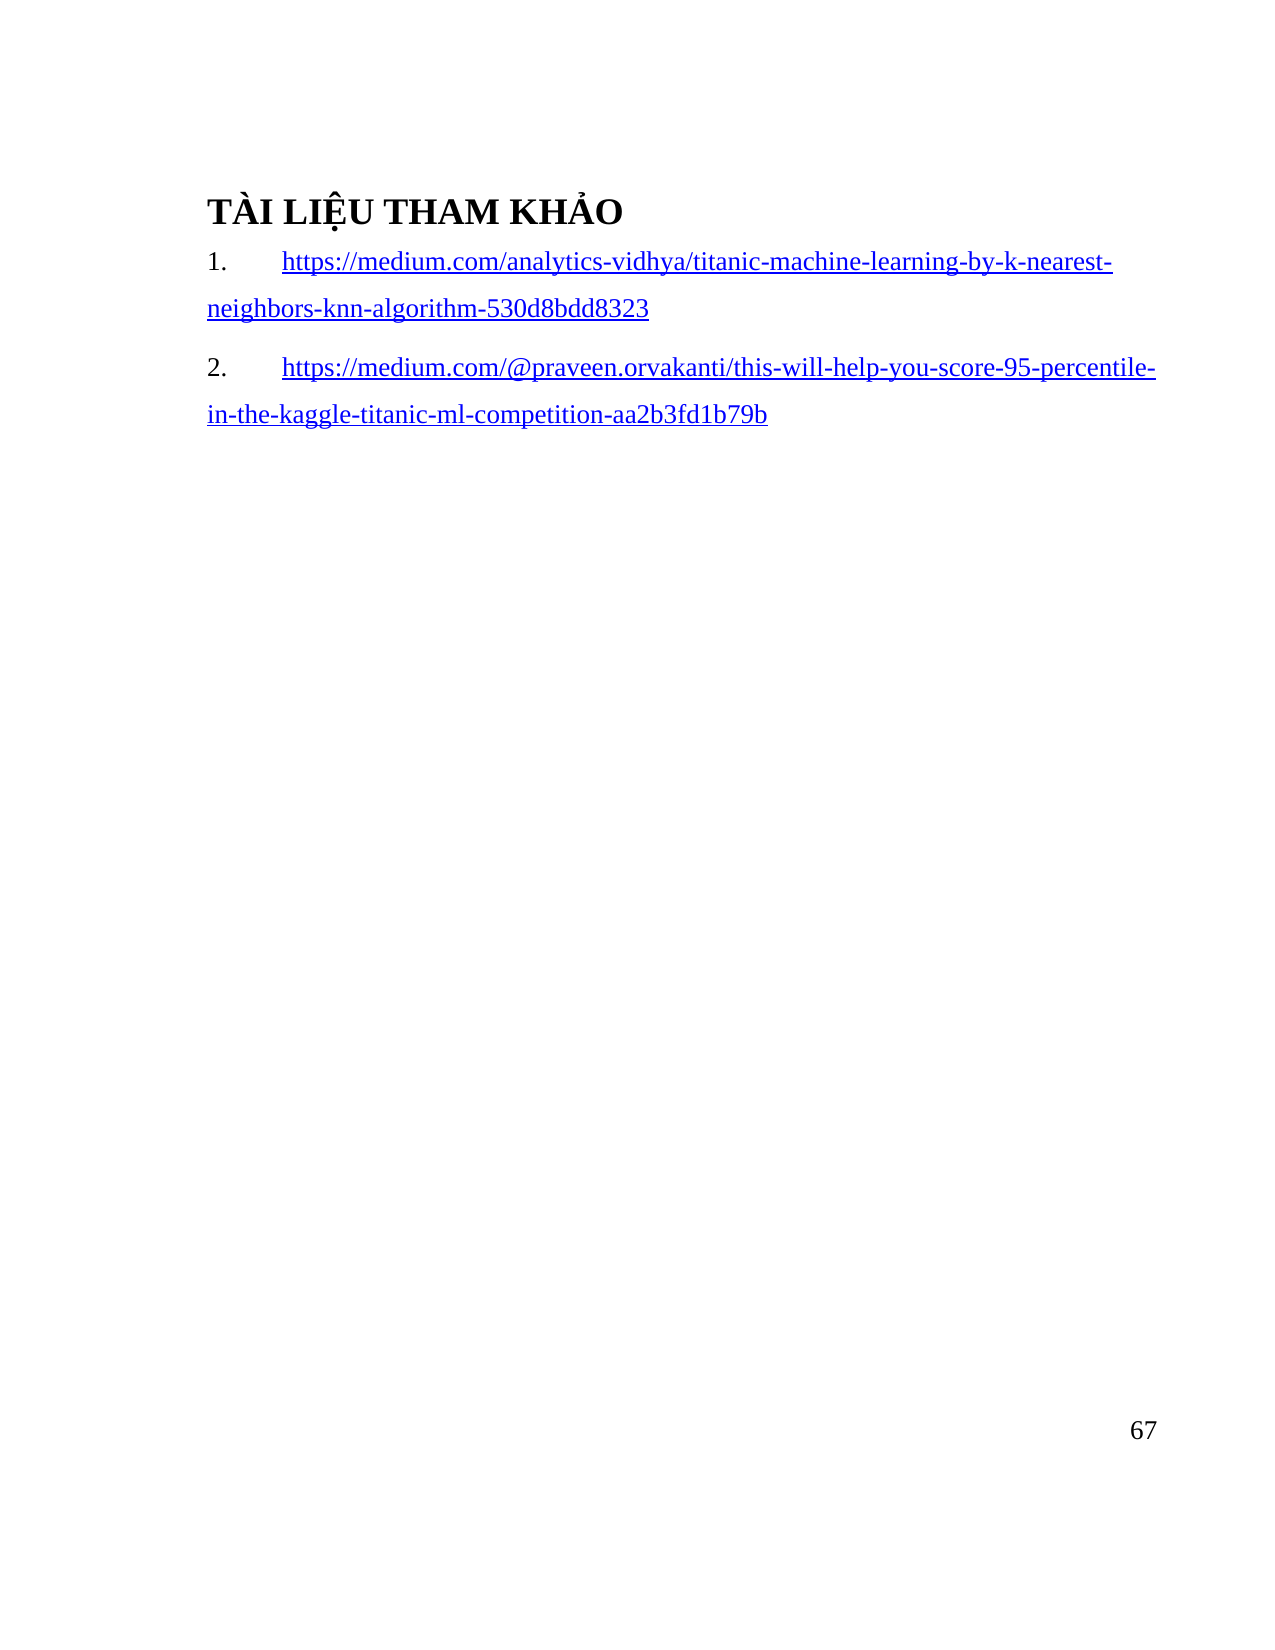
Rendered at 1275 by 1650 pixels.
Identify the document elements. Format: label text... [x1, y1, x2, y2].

subtitle TÀI LIỆU THAM KHẢO [207, 190, 1157, 233]
list https://medium.com/analytics-vidhya/titanic-machine-learning-by-k-nearest-neighbors-knn-algorithm-530d8bdd8323 [207, 245, 1157, 323]
list https://medium.com/@praveen.orvakanti/this-will-help-you-score-95-percentile-in-the-kaggle-titanic-ml-competition-aa2b3fd1b79b [207, 351, 1157, 429]
